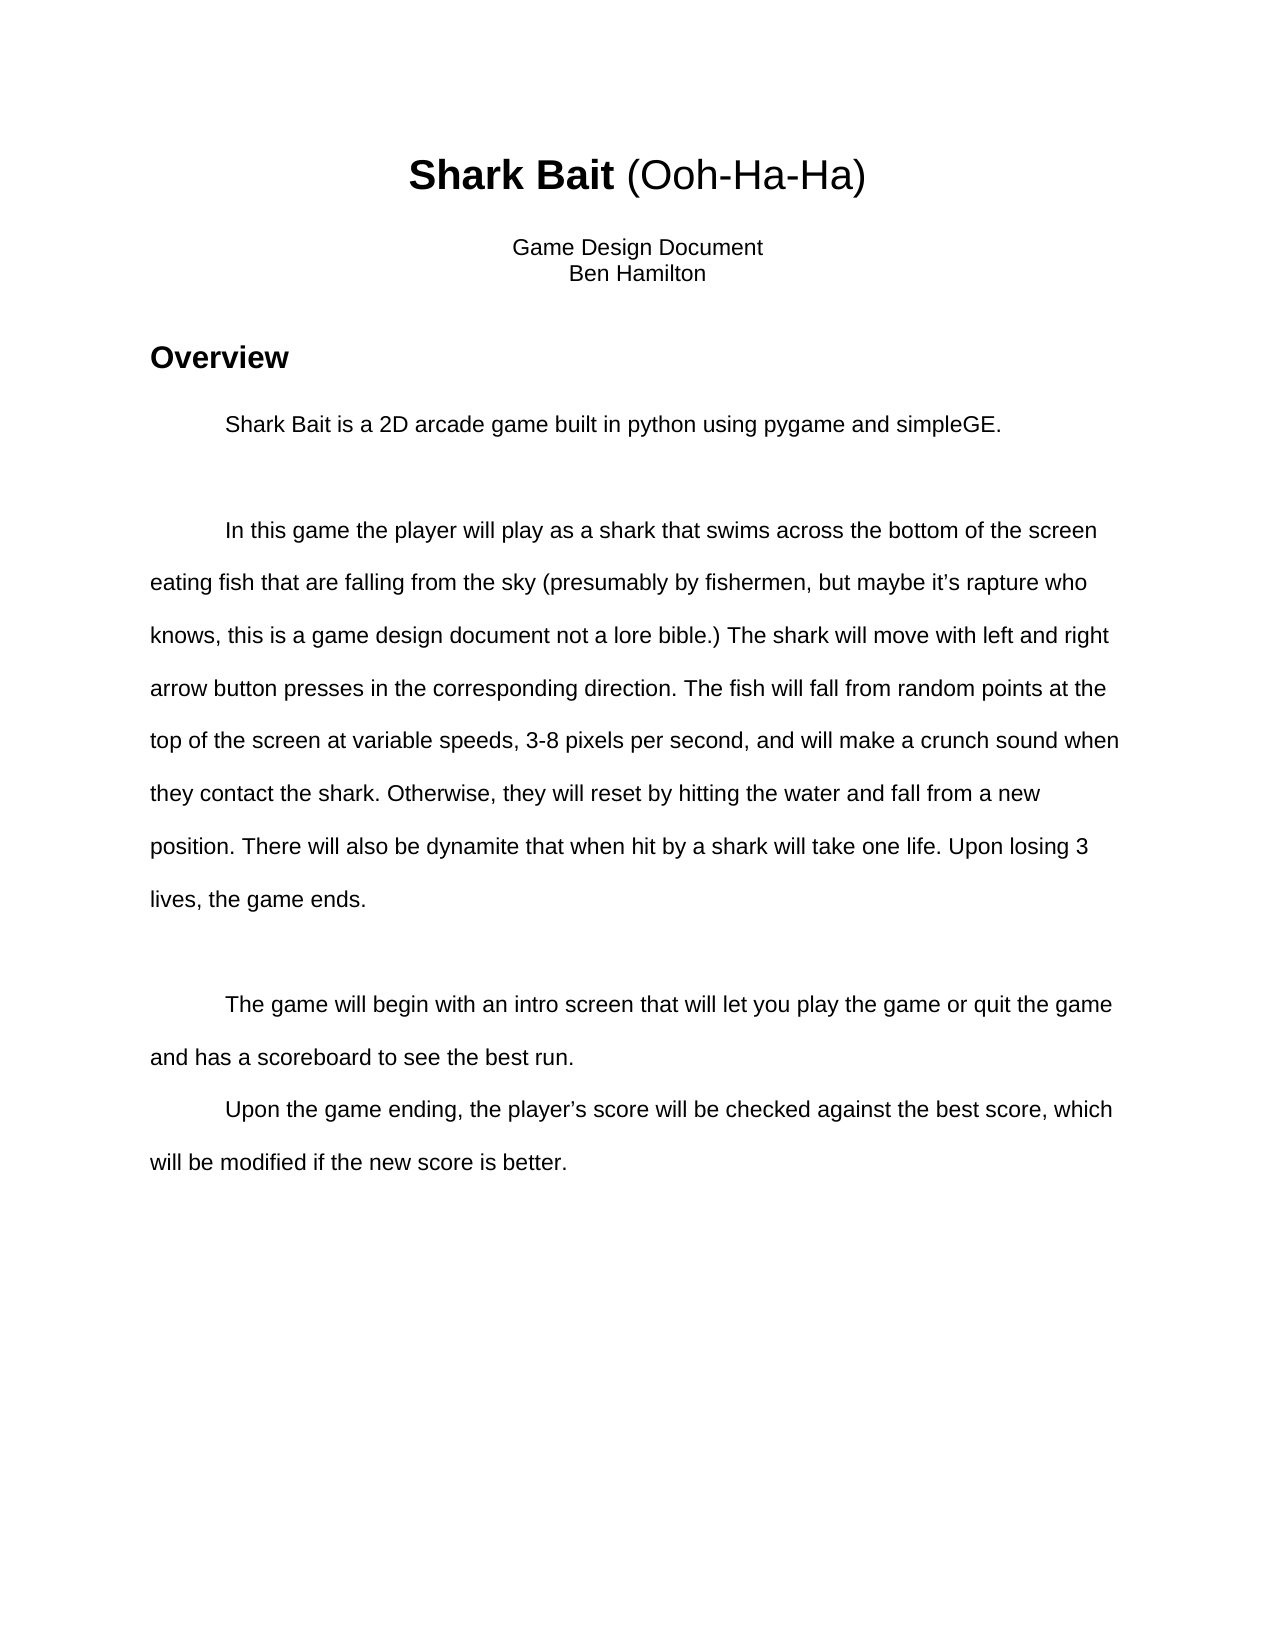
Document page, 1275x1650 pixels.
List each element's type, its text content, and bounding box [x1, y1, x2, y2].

text Shark Bait is a 2D arcade game built in python using pygame and simpleGE. [150, 411, 1125, 437]
text Shark Bait (Ooh-Ha-Ha) [150, 150, 1125, 198]
text Game Design Document [150, 234, 1125, 260]
text Upon the game ending, the player’s score will be checked against the best score, which will be modified if the new score is better. [150, 1096, 1125, 1175]
text Ben Hamilton [150, 260, 1125, 287]
text The game will begin with an intro screen that will let you play the game or quit the game and has a scoreboard to see the best run. [150, 991, 1125, 1070]
text Overview [150, 339, 1125, 375]
text In this game the player will play as a shark that swims across the bottom of the screen eating fish that are falling from the sky (presumably by fishermen, but maybe it’s rapture who knows, this is a game design document not a lore bible.) The shark will move with left and right arrow button presses in the corresponding direction. The fish will fall from random points at the top of the screen at variable speeds, 3-8 pixels per second, and will make a crunch sound when they contact the shark. Otherwise, they will reset by hitting the water and fall from a new position. There will also be dynamite that when hit by a shark will take one life. Upon losing 3 lives, the game ends. [150, 517, 1125, 912]
